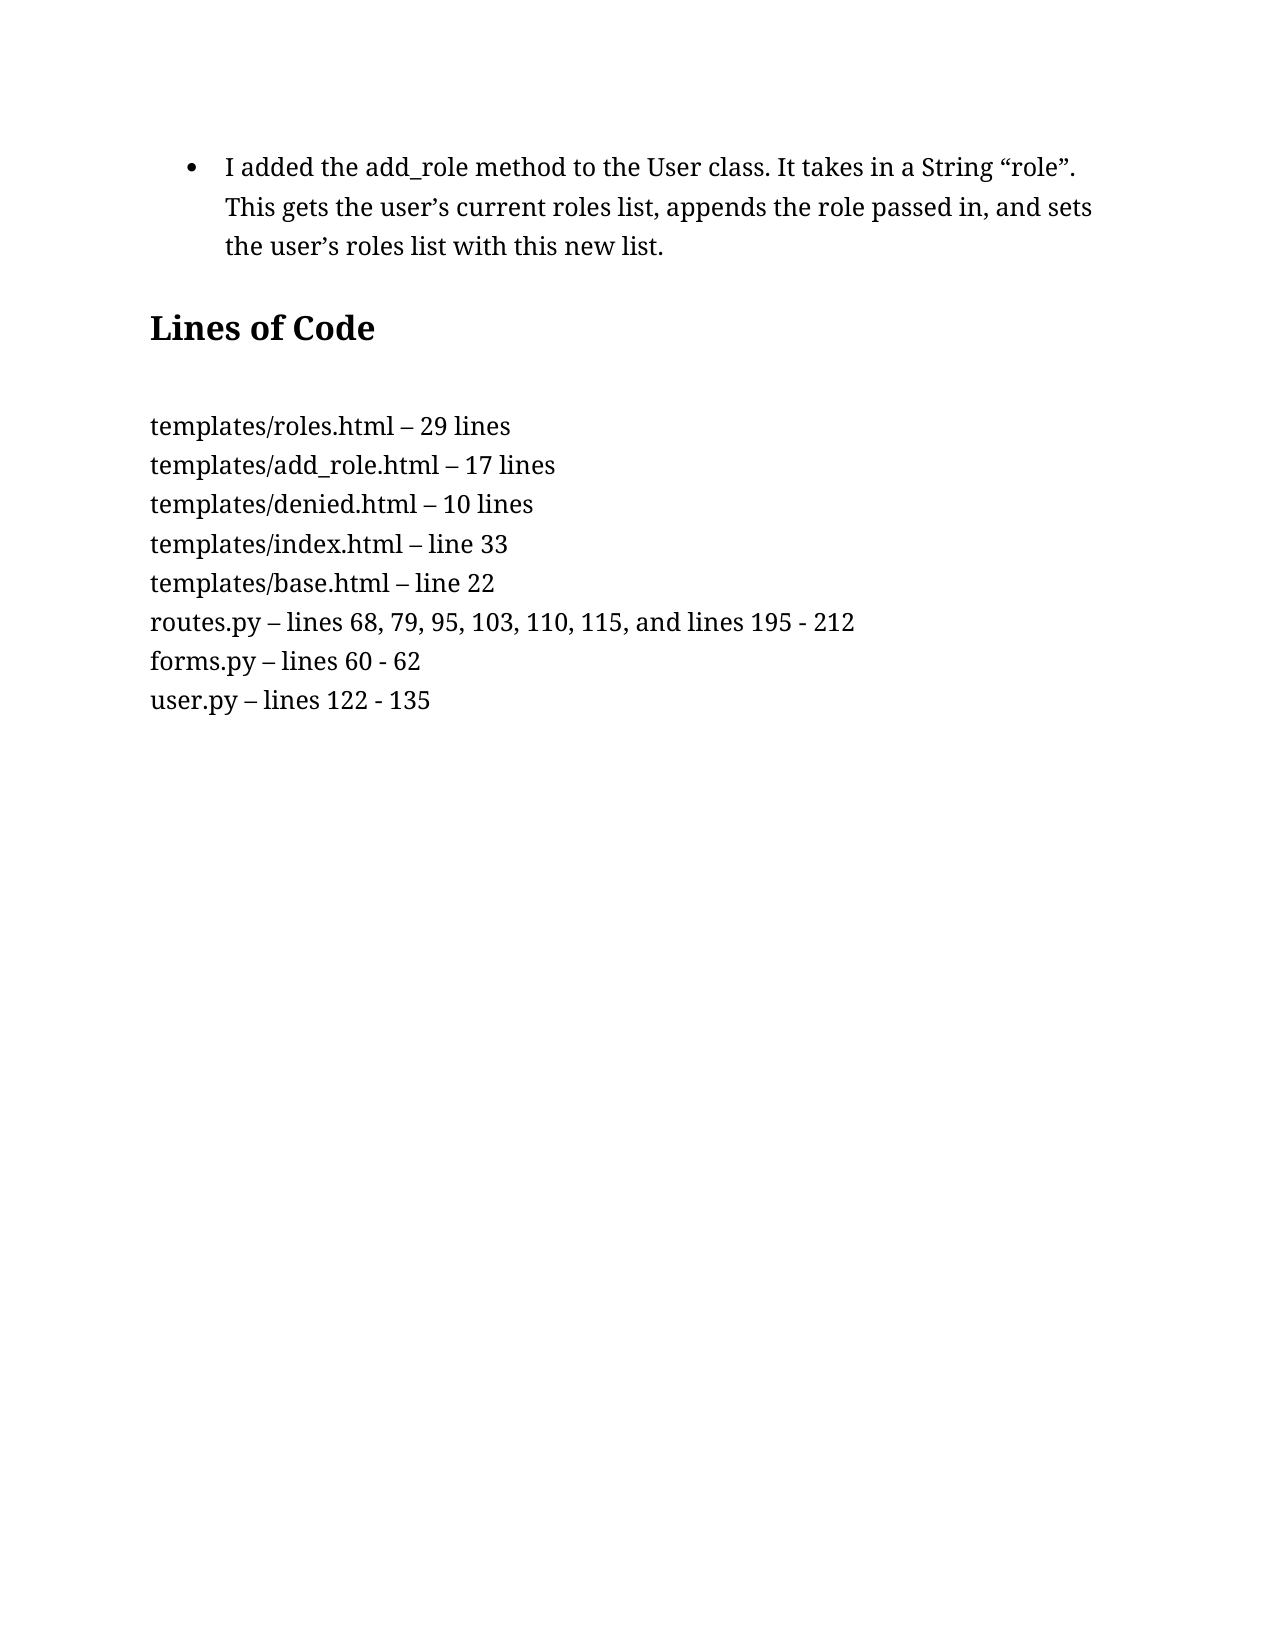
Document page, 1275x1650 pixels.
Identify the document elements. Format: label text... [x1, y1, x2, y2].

list I added the add_role method to the User class. It takes in a String “role”. This gets the user’s current roles list, appends the role passed in, and sets the user’s roles list with this new list. [187, 150, 1125, 262]
subtitle Lines of Code [150, 305, 1125, 350]
text templates/index.html – line 33 [150, 526, 1125, 560]
text forms.py – lines 60 - 62 [150, 644, 1125, 678]
text templates/roles.html – 29 lines [150, 409, 1125, 443]
text user.py – lines 122 - 135 [150, 683, 1125, 717]
text templates/base.html – line 22 [150, 566, 1125, 599]
text templates/add_role.html – 17 lines [150, 448, 1125, 482]
text routes.py – lines 68, 79, 95, 103, 110, 115, and lines 195 - 212 [150, 605, 1125, 639]
text templates/denied.html – 10 lines [150, 487, 1125, 521]
